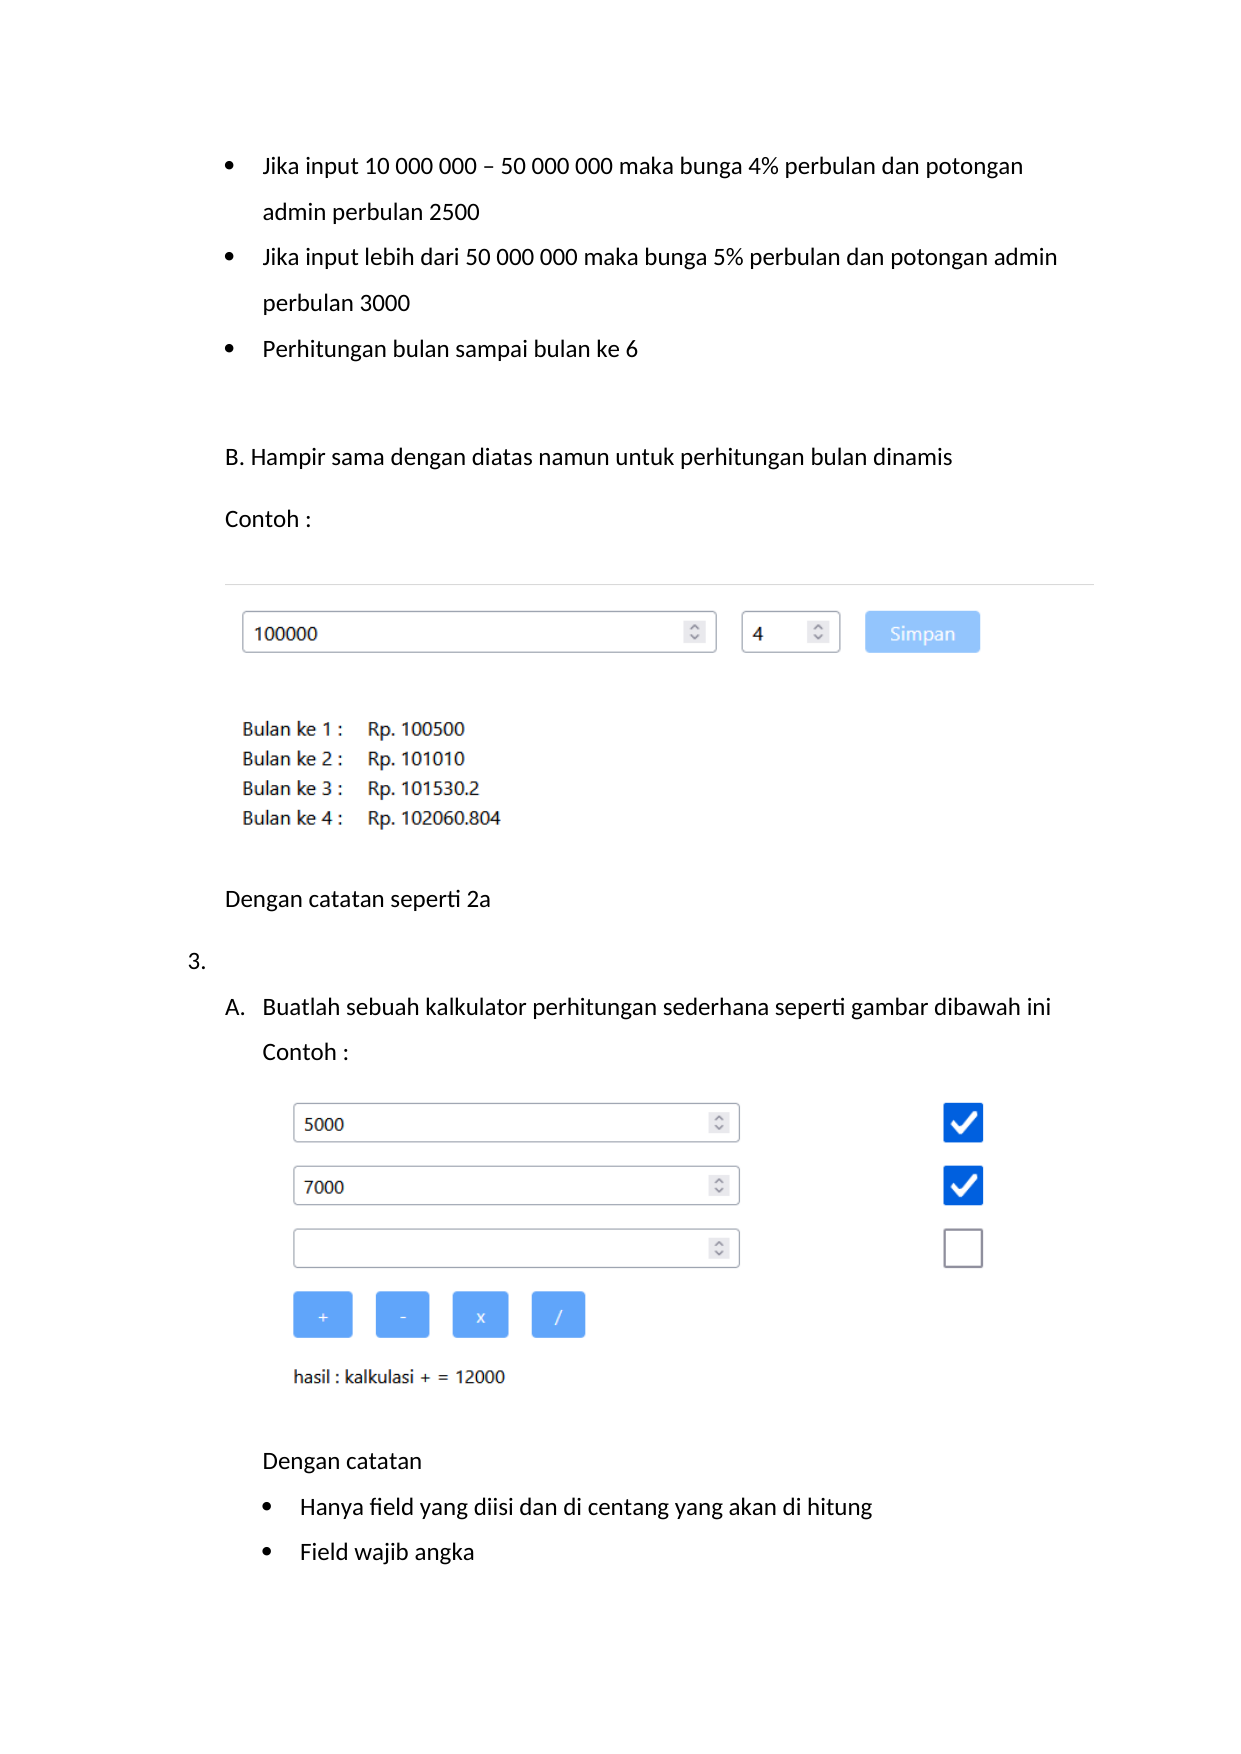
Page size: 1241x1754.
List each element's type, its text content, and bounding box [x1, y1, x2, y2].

picture [225, 565, 1094, 852]
text B. Hampir sama dengan diatas namun untuk perhitungan bulan dinamis [225, 441, 1090, 472]
list Jika input lebih dari 50 000 000 maka bunga 5% perbulan dan potongan admin perbulan 3000 [225, 241, 1090, 318]
list Perhitungan bulan sampai bulan ke 6 [225, 333, 1090, 363]
text Dengan catatan seperti 2a [150, 883, 1090, 913]
list Buatlah sebuah kalkulator perhitungan sederhana seperti gambar dibawah ini [225, 991, 1090, 1021]
list Dengan catatan [262, 1445, 1090, 1475]
list Contoh : [262, 1037, 1090, 1067]
picture [262, 1082, 1203, 1431]
list Field wajib angka [262, 1536, 1090, 1567]
text Contoh : [225, 503, 1090, 534]
list Jika input 10 000 000 – 50 000 000 maka bunga 4% perbulan dan potongan admin perbulan 2500 [225, 150, 1090, 226]
list Hanya field yang diisi dan di centang yang akan di hitung [262, 1491, 1090, 1521]
